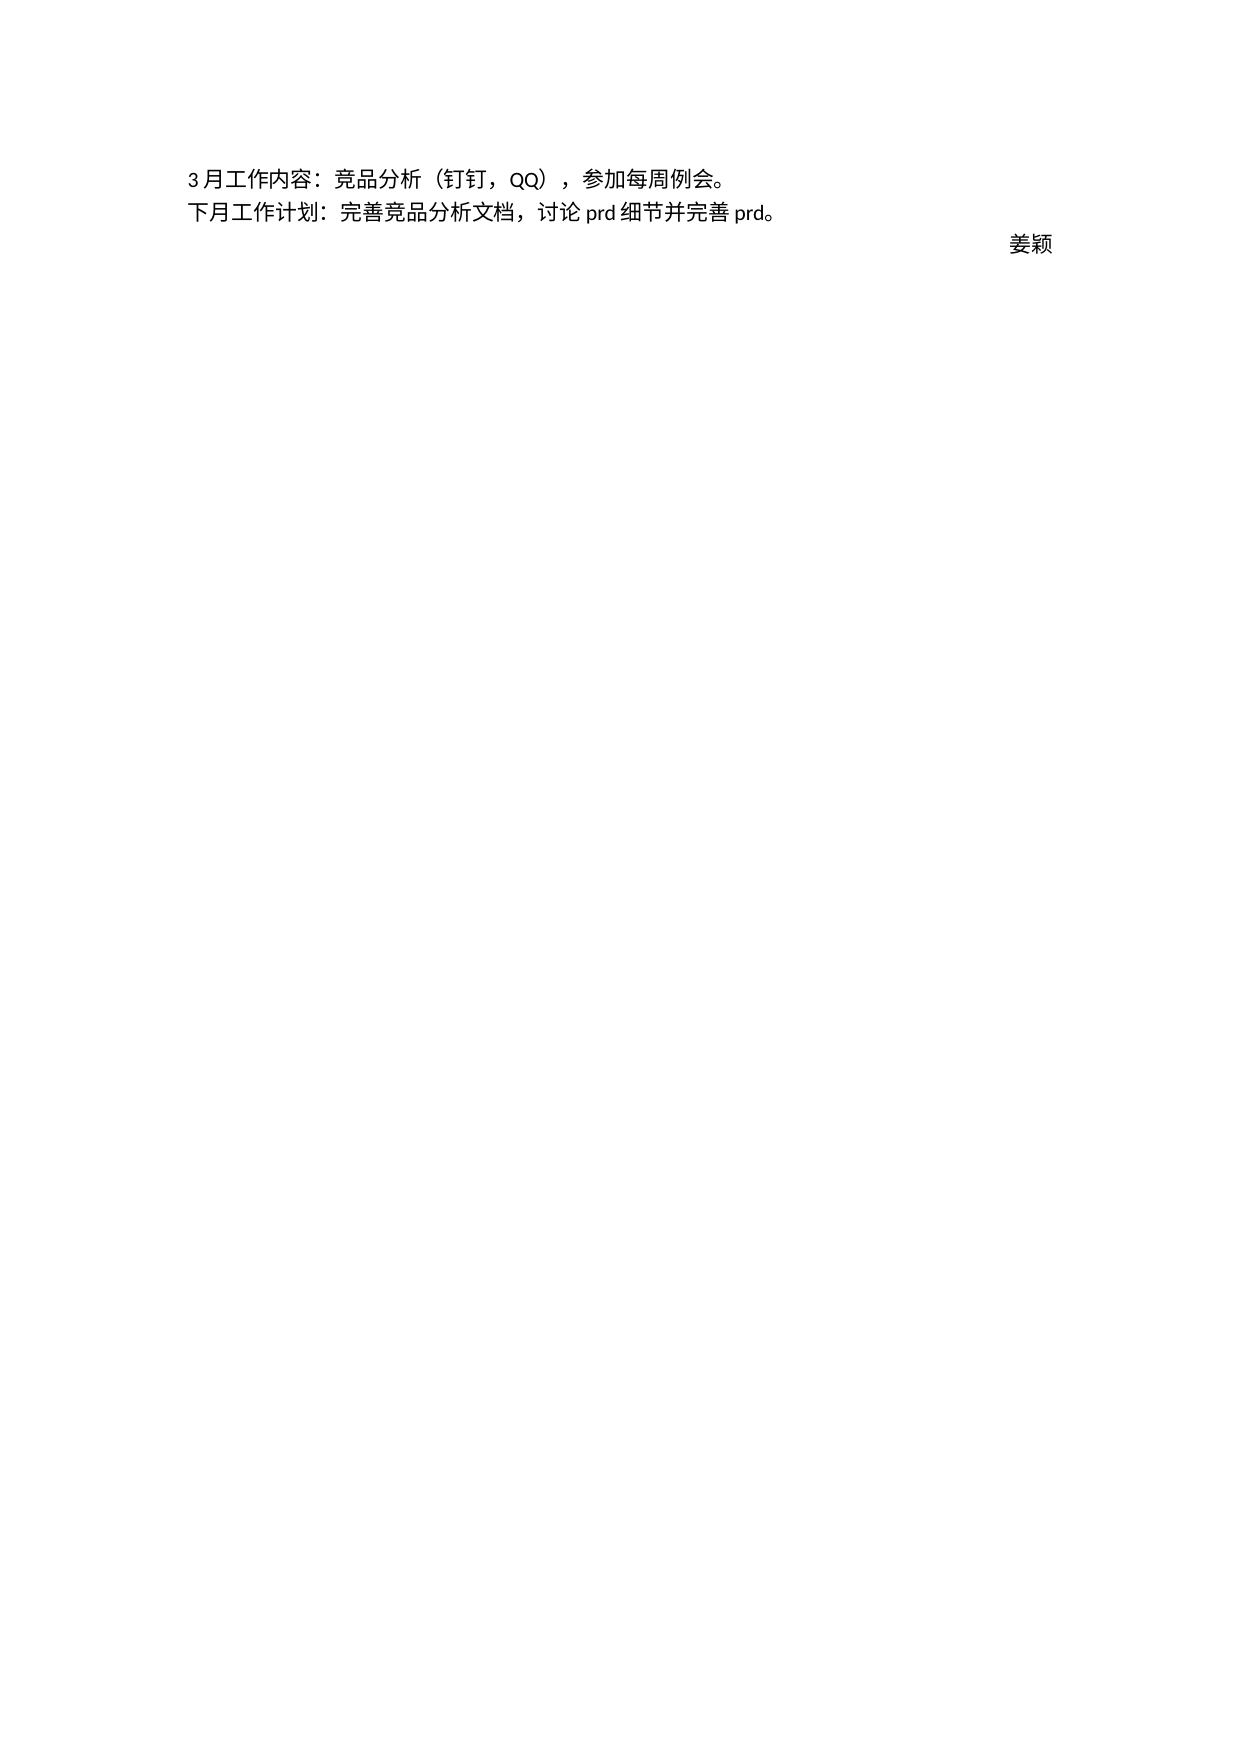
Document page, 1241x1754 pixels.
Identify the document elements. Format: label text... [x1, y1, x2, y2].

text 下月工作计划：完善竞品分析文档，讨论prd细节并完善prd。 [187, 194, 1053, 227]
text 姜颖 [187, 227, 1053, 259]
text 3月工作内容：竞品分析（钉钉，QQ），参加每周例会。 [187, 162, 1053, 194]
